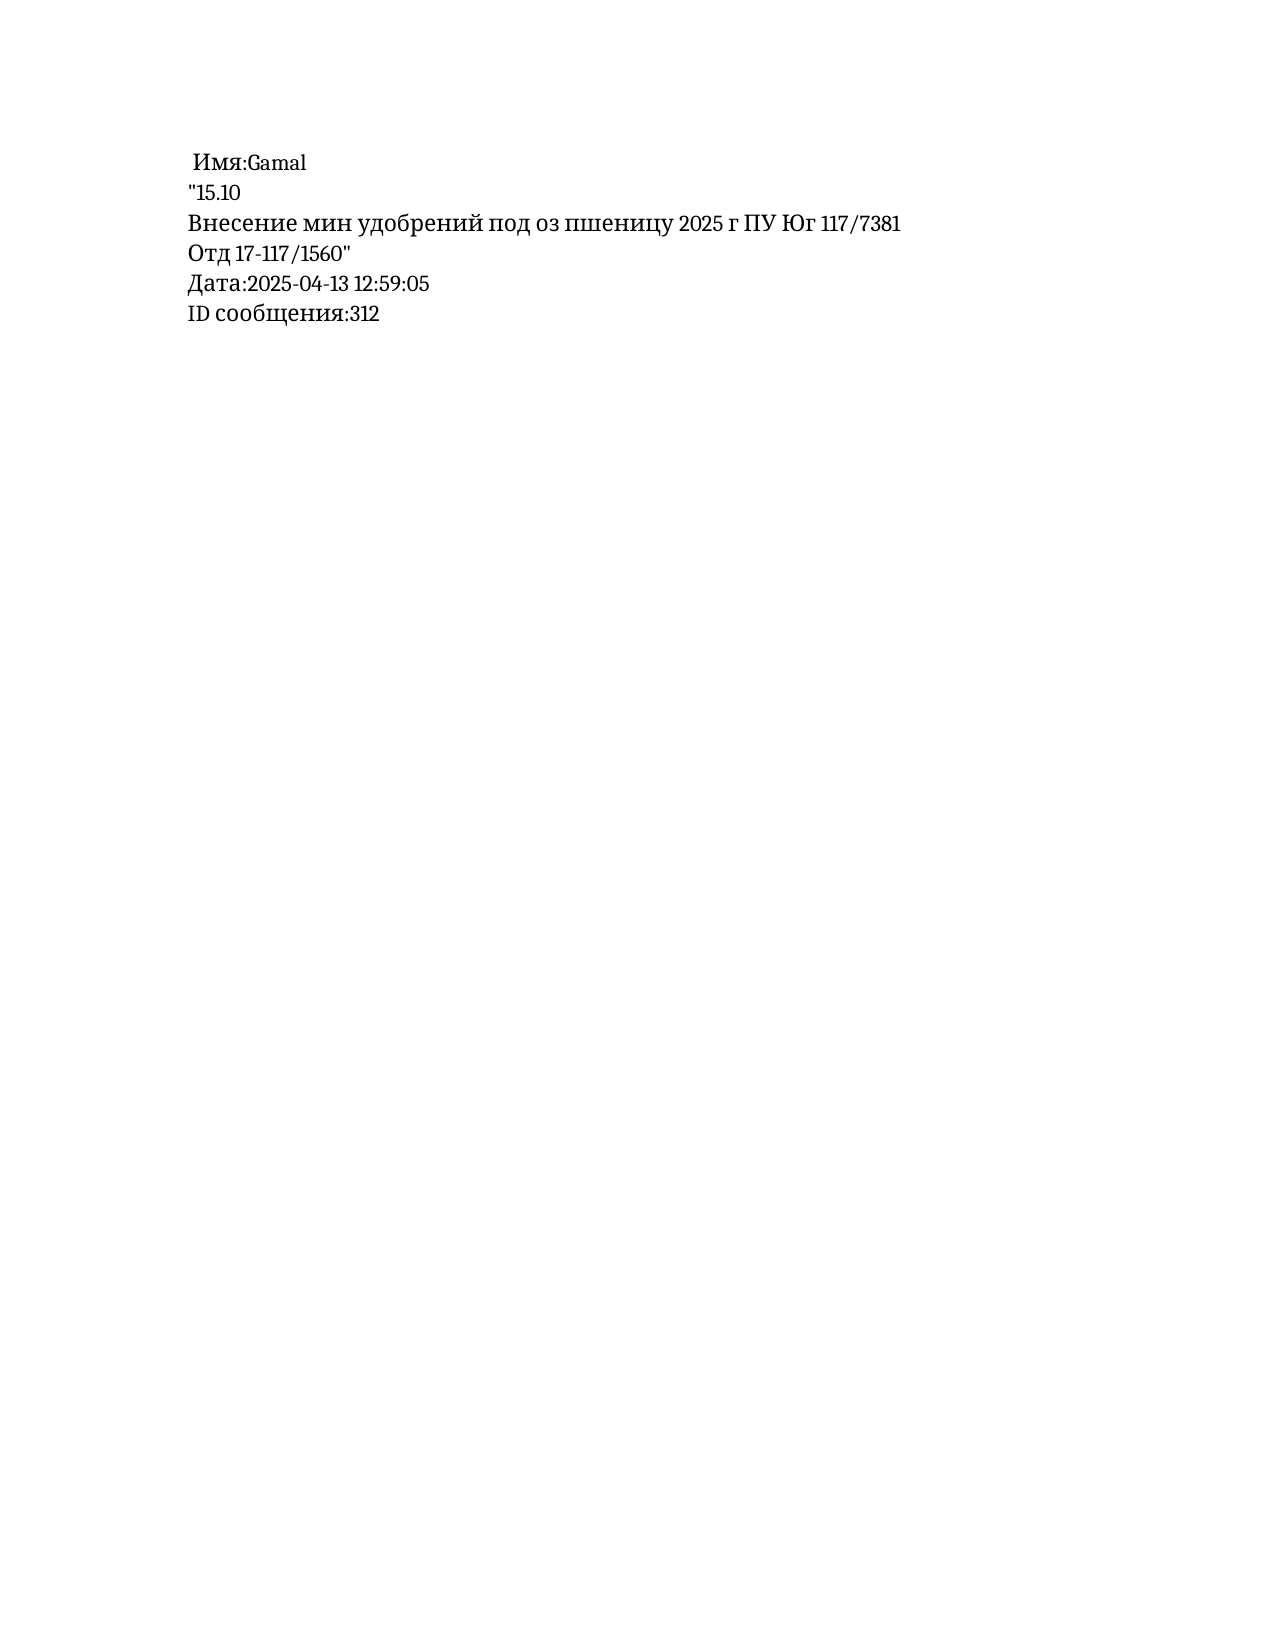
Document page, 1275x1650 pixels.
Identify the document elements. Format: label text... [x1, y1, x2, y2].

text Имя:Gamal "15.10 Внесение мин удобрений под оз пшеницу 2025 г ПУ Юг 117/7381 Отд 17-117/1560" Дата:2025-04-13 12:59:05 ID сообщения:312 [187, 150, 1087, 327]
